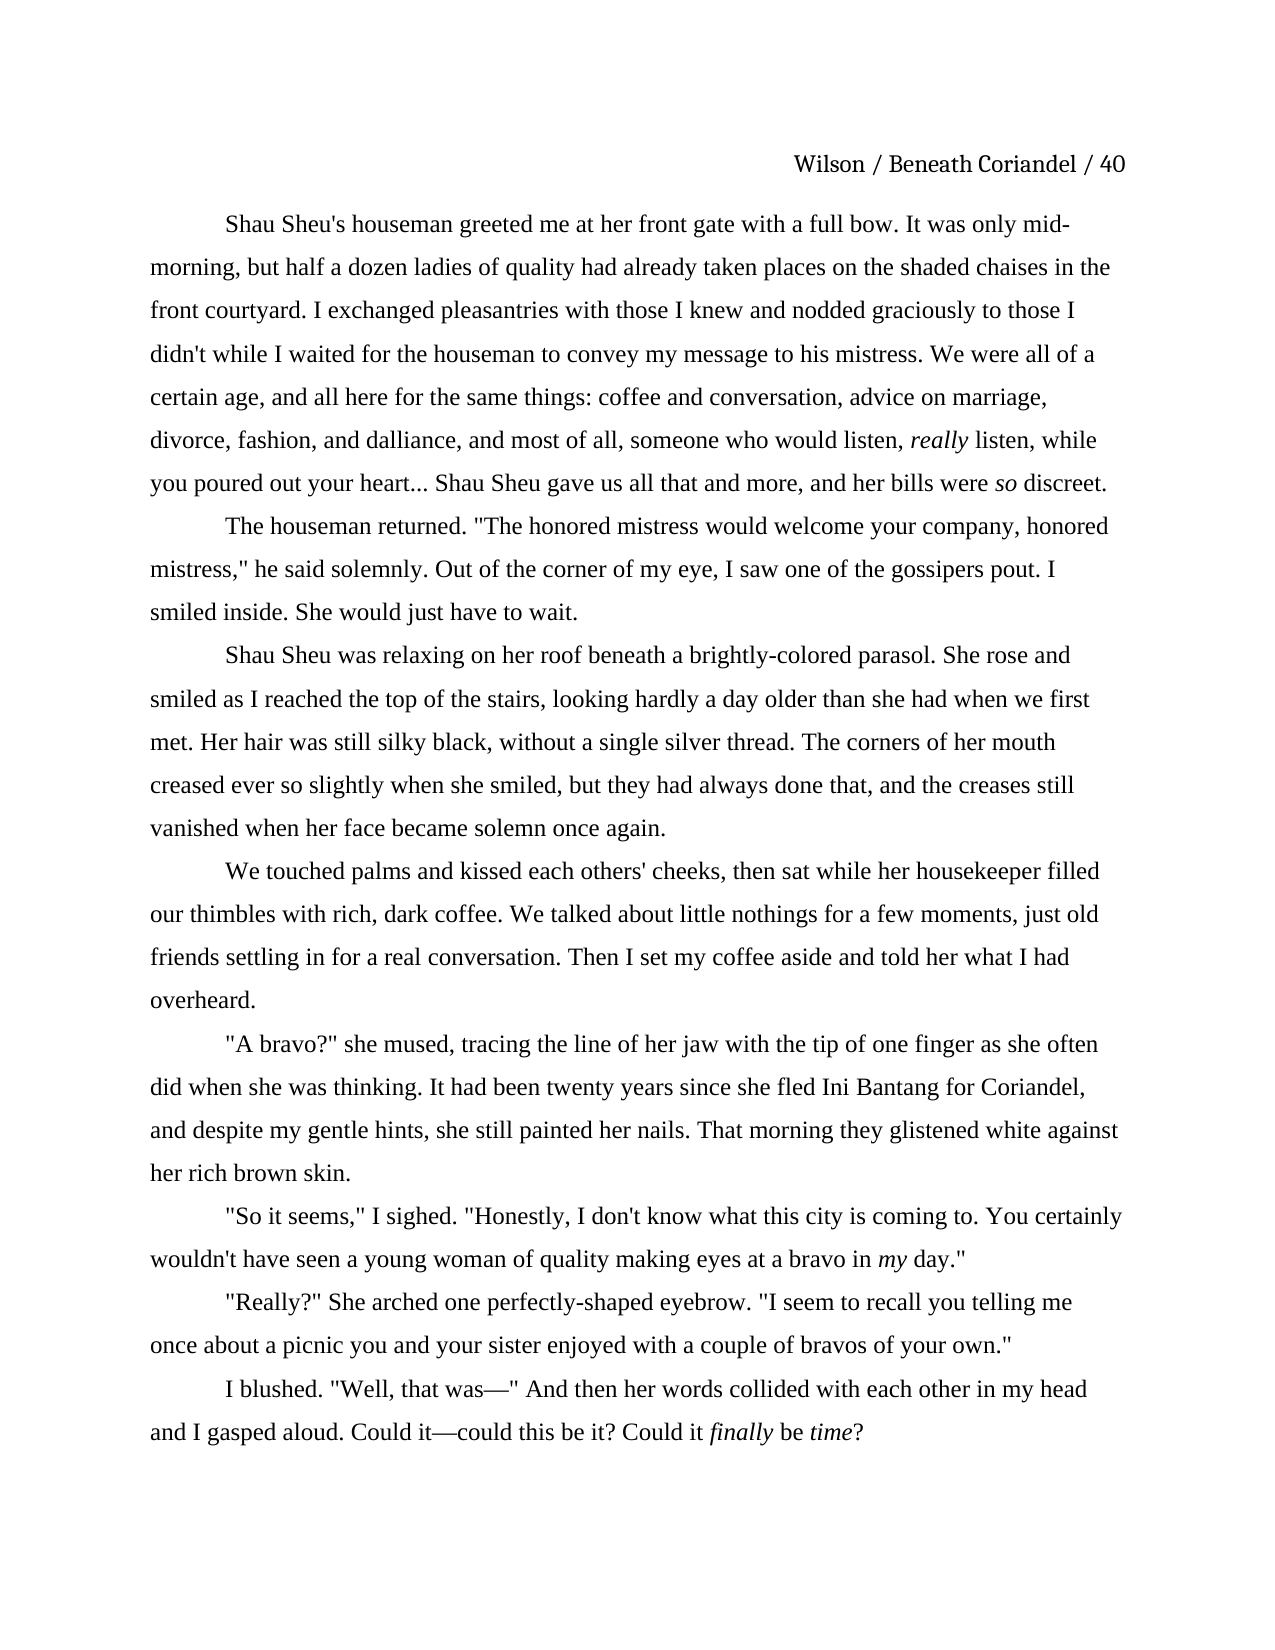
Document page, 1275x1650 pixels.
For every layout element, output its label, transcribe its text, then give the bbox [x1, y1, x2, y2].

text We touched palms and kissed each others' cheeks, then sat while her housekeeper filled our thimbles with rich, dark coffee. We talked about little nothings for a few moments, just old friends settling in for a real conversation. Then I set my coffee aside and told her what I had overheard. [150, 856, 1125, 1014]
text "Really?" She arched one perfectly-shaped eyebrow. "I seem to recall you telling me once about a picnic you and your sister enjoyed with a couple of bravos of your own." [150, 1287, 1125, 1359]
text "A bravo?" she mused, tracing the line of her jaw with the tip of one finger as she often did when she was thinking. It had been twenty years since she fled Ini Bantang for Coriandel, and despite my gentle hints, she still painted her nails. That morning they glistened white against her rich brown skin. [150, 1029, 1125, 1187]
text "So it seems," I sighed. "Honestly, I don't know what this city is coming to. You certainly wouldn't have seen a young woman of quality making eyes at a bravo in my day." [150, 1201, 1125, 1273]
text Shau Sheu was relaxing on her roof beneath a brightly-colored parasol. She rose and smiled as I reached the top of the stairs, looking hardly a day older than she had when we first met. Her hair was still silky black, without a single silver thread. The corners of her mouth creased ever so slightly when she smiled, but they had always done that, and the creases still vanished when her face became solemn once again. [150, 641, 1125, 842]
text Shau Sheu's houseman greeted me at her front gate with a full bow. It was only mid-morning, but half a dozen ladies of quality had already taken places on the shaded chaises in the front courtyard. I exchanged pleasantries with those I knew and nodded graciously to those I didn't while I waited for the houseman to convey my message to his mistress. We were all of a certain age, and all here for the same things: coffee and conversation, advice on marriage, divorce, fashion, and dalliance, and most of all, someone who would listen, really listen, while you poured out your heart... Shau Sheu gave us all that and more, and her bills were so discreet. [150, 209, 1125, 497]
text I blushed. "Well, that was—" And then her words collided with each other in my head and I gasped aloud. Could it—could this be it? Could it finally be time? [150, 1374, 1125, 1446]
text The houseman returned. "The honored mistress would welcome your company, honored mistress," he said solemnly. Out of the corner of my eye, I saw one of the gossipers pout. I smiled inside. She would just have to wait. [150, 511, 1125, 626]
